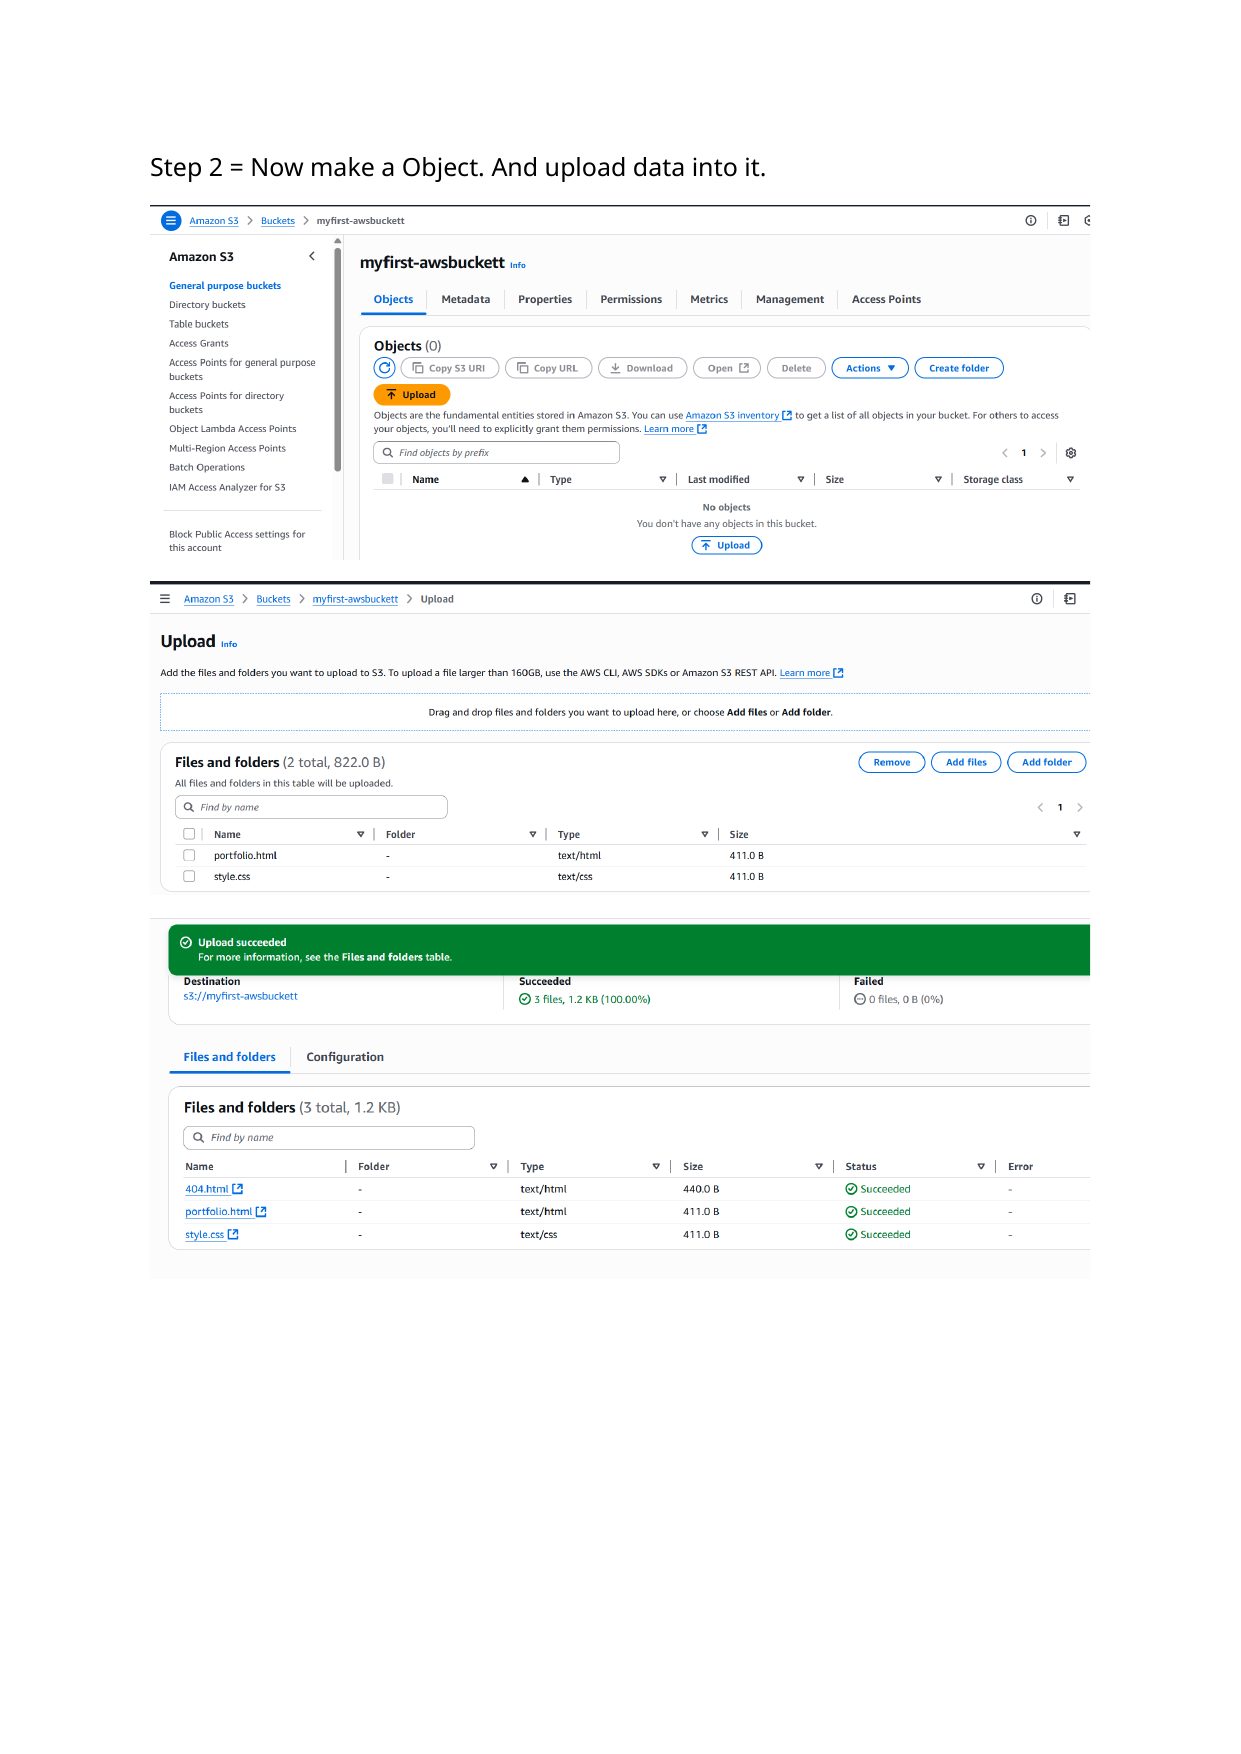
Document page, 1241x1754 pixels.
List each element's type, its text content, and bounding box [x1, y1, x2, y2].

picture [150, 916, 1091, 1279]
picture [150, 205, 1091, 560]
text Step 2 = Now make a Object. And upload data into it. [150, 150, 1090, 184]
picture [150, 581, 1091, 895]
